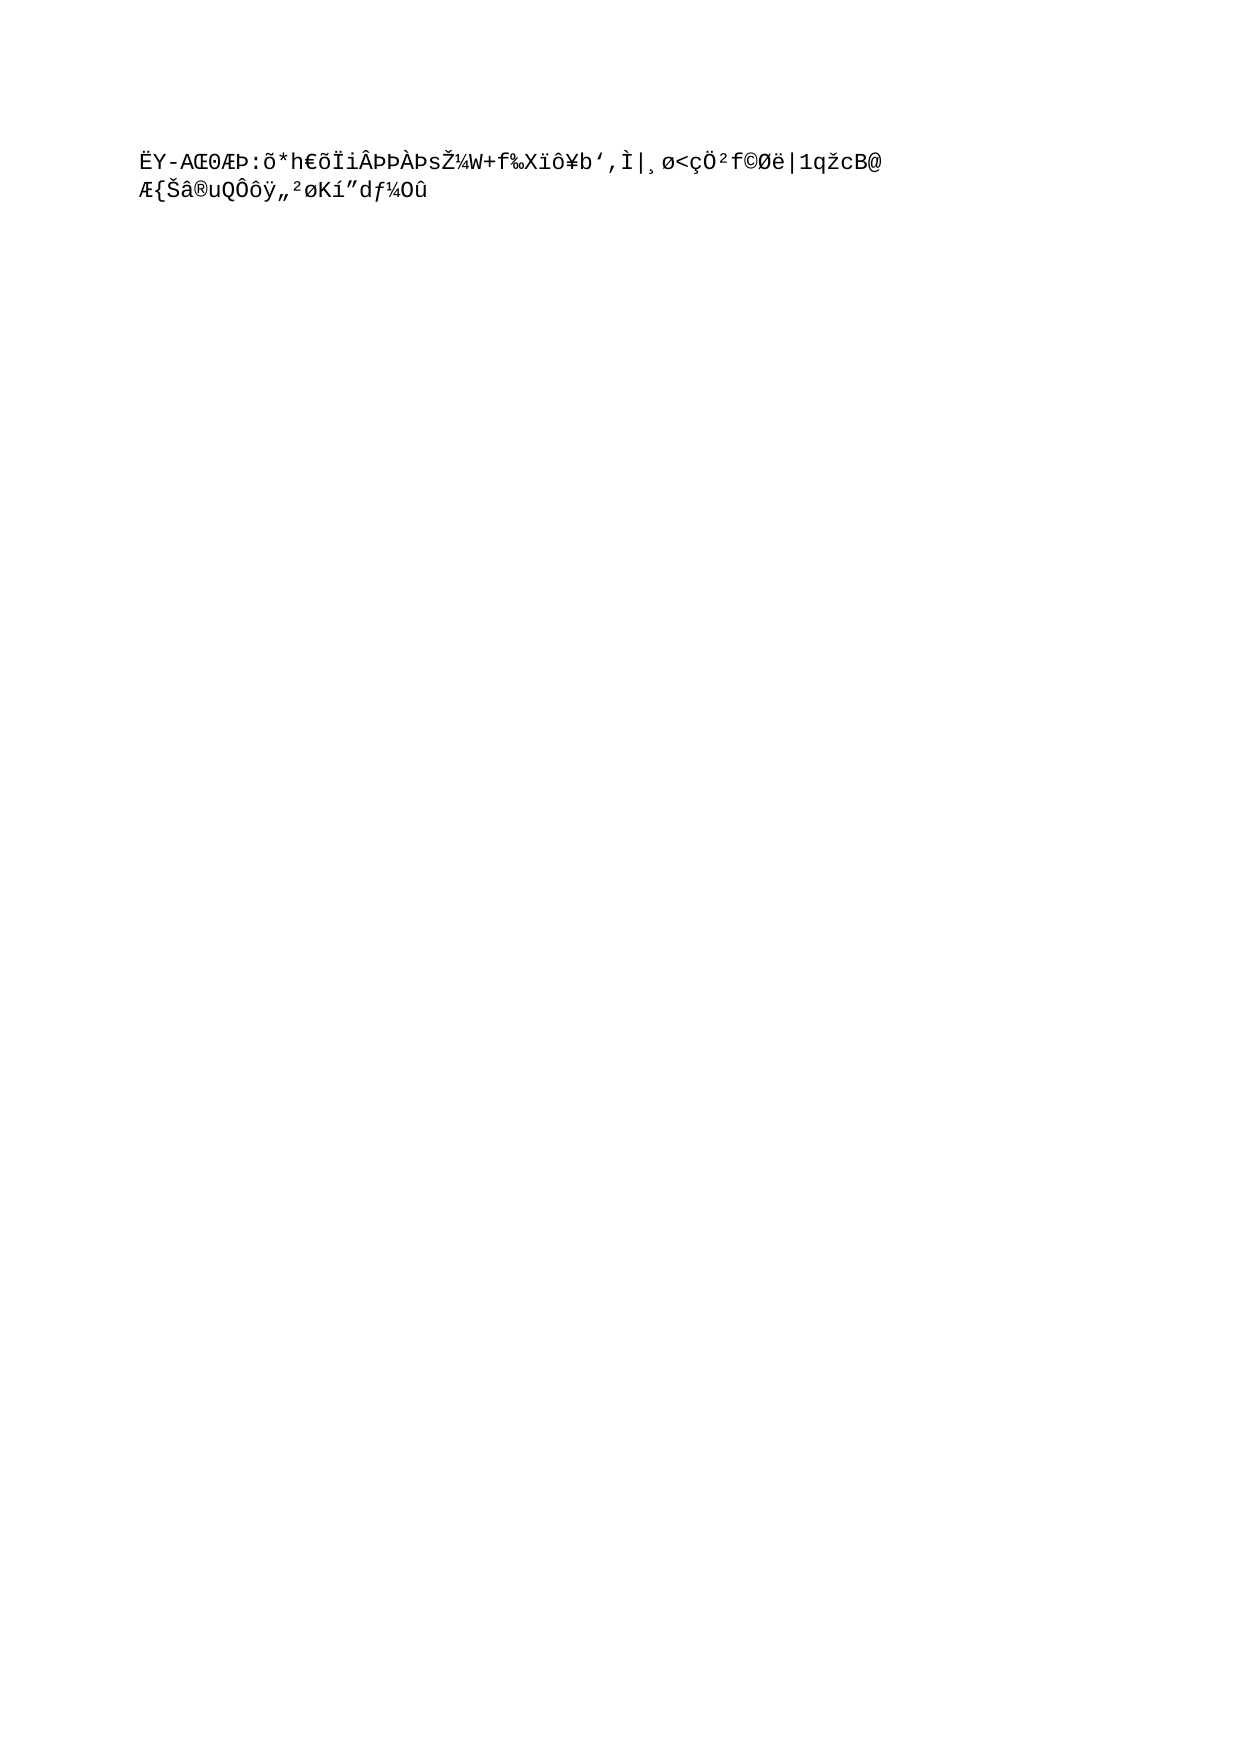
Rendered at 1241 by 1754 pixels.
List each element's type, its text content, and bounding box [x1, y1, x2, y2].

text ÄƒÆ®ŠÌ§;#Ëü[¬=ýô‘#I¤x]»³»ü“^åvGRwG/ªjK´‡©ôø¯F±Æäy‰n¦¼aq!mÊ(Nqß­uÒ]ËY-AŒ0ÆÞ:õ­*h€õÏiÂÞÞÀÞsŽ¼W+f‰Xïô¥b‘,Ì|¸ø<çÖ²f©Øë|1qžcB@ Æ{Šâ®uQÔôÿ„²øKí”dƒ¼OûjðÅAˆøí•ôg˜qž(šïgY‚:{WÏãˆÑÛE;\ó­^4‰,«‚RGµxU™êÒz$b^¼›rë×"¹4:ÑÊø¶Ây Šé [139, 150, 1101, 204]
